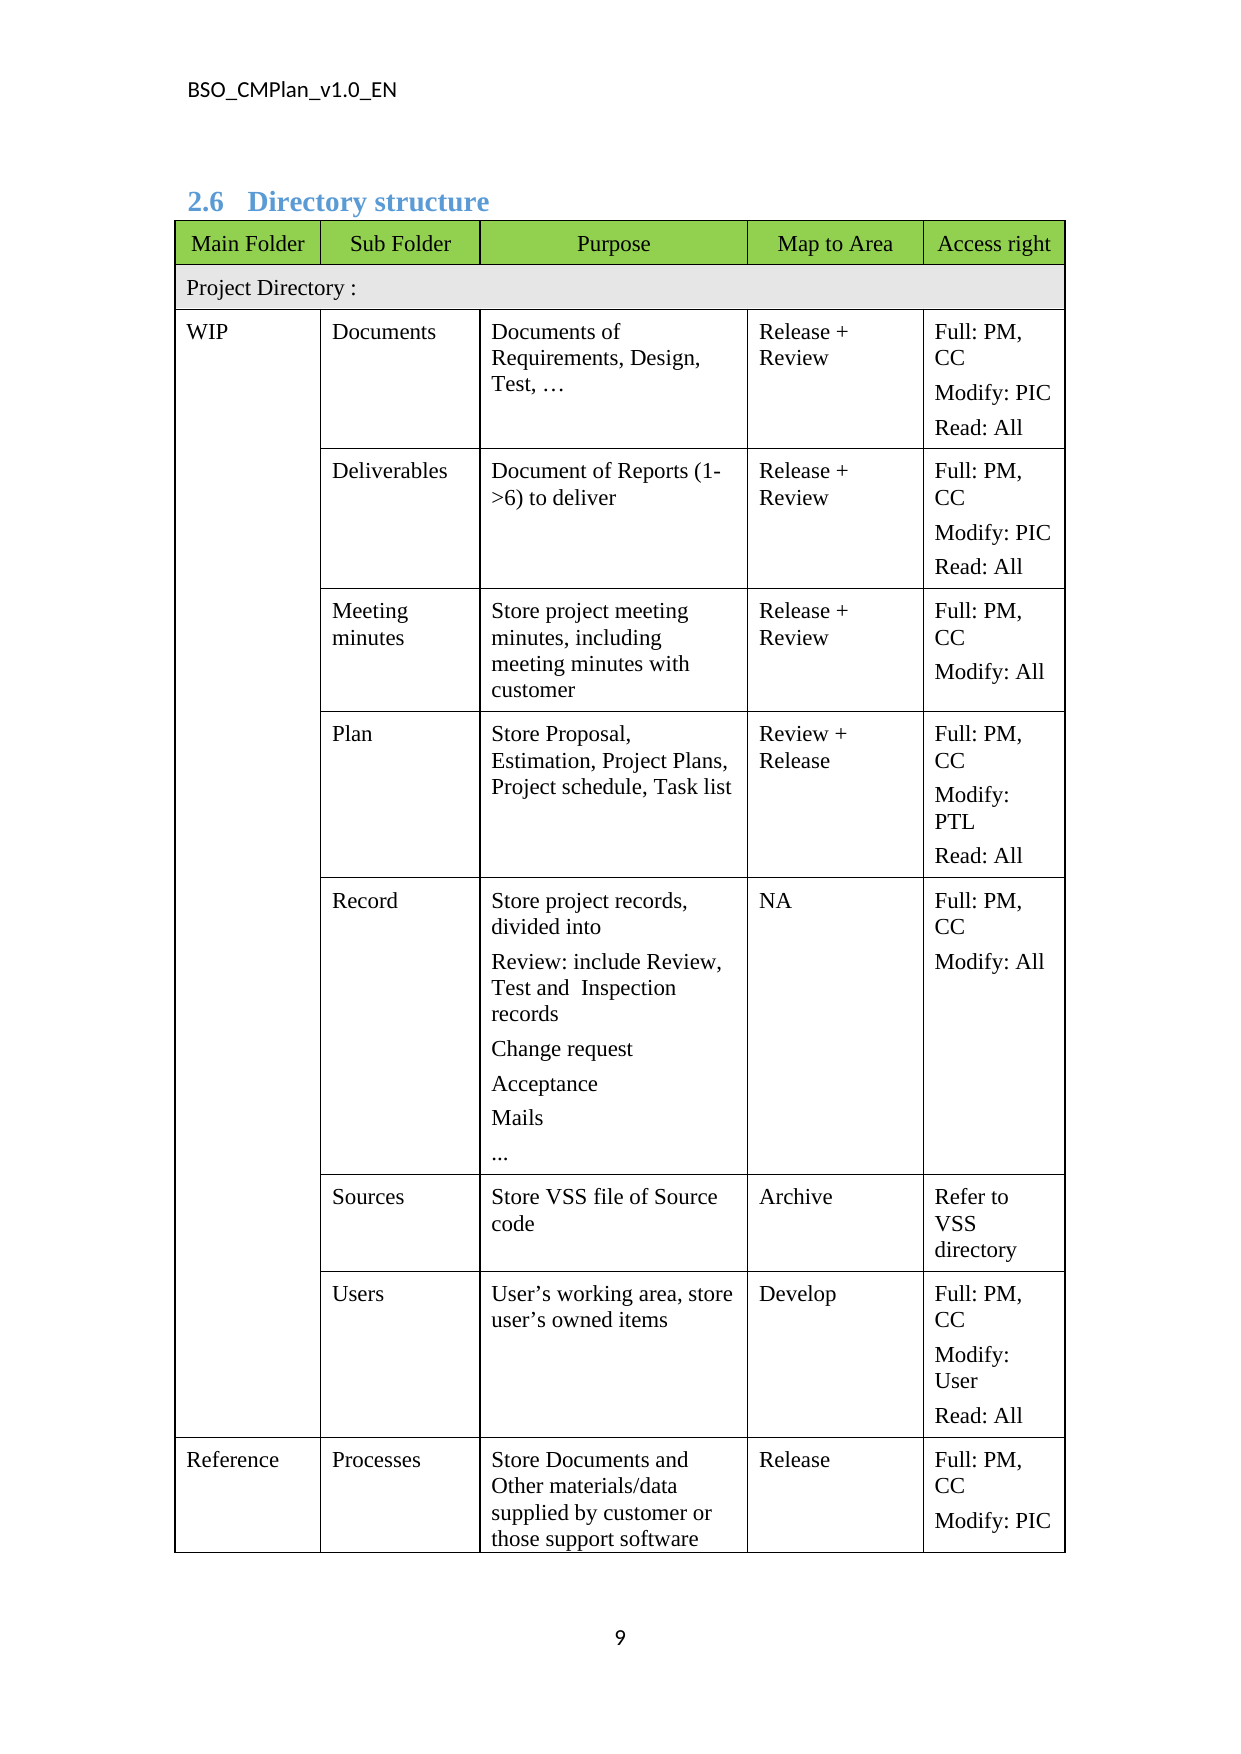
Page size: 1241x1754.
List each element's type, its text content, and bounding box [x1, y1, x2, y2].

table_header Purpose [481, 221, 747, 264]
table_cell Document of Reports (1->6) to deliver [481, 449, 747, 588]
table_cell Project Directory : [176, 265, 1064, 308]
table_cell Release + Review [748, 589, 923, 711]
table_cell Sources [321, 1175, 479, 1271]
table_cell Meeting minutes [321, 589, 479, 711]
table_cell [481, 1438, 747, 1552]
table_cell Full: PM, CC Modify: All [924, 589, 1064, 711]
table_header Map to Area [748, 221, 923, 264]
table_cell Users [321, 1272, 479, 1437]
table_cell Store project meeting minutes, including meeting minutes with customer [481, 589, 747, 711]
table_cell NA [748, 878, 923, 1174]
table_cell Record [321, 878, 479, 1174]
table_cell Reference [176, 1438, 320, 1552]
table_cell Documents [321, 310, 479, 448]
table_cell Deliverables [321, 449, 479, 588]
table_cell WIP [176, 310, 320, 1437]
table_cell Full: PM, CC Modify: PIC Read: All [924, 1438, 1064, 1552]
table_header Sub Folder [321, 221, 479, 264]
table_cell Plan [321, 712, 479, 877]
table_cell Refer to VSS directory [924, 1175, 1064, 1271]
table_cell Full: PM, CC Modify: User Read: All [924, 1272, 1064, 1437]
table_cell Processes [321, 1438, 479, 1552]
table_cell Archive [748, 1175, 923, 1271]
table_cell Store Proposal, Estimation, Project Plans, Project schedule, Task list [481, 712, 747, 877]
table_cell Release [748, 1438, 923, 1552]
table_cell User’s working area, store user’s owned items [481, 1272, 747, 1437]
table_cell Full: PM, CC Modify: PIC Read: All [924, 449, 1064, 588]
table_cell Review + Release [748, 712, 923, 877]
table_cell Release + Review [748, 310, 923, 448]
table_cell Store VSS file of Source code [481, 1175, 747, 1271]
table_cell Develop [748, 1272, 923, 1437]
table_cell Store project records, divided into Review: include Review, Test and Inspection records Change request Acceptance Mails ... [481, 878, 747, 1174]
table_cell Release + Review [748, 449, 923, 588]
table_cell Full: PM, CC Modify: PTL Read: All [924, 712, 1064, 877]
table_cell Full: PM, CC Modify: All [924, 878, 1064, 1174]
table_header Main Folder [176, 221, 320, 264]
table_header Access right [924, 221, 1064, 264]
table_cell Documents of Requirements, Design, Test, … [481, 310, 747, 448]
subtitle Directory structure [187, 184, 1053, 218]
table_cell Full: PM, CC Modify: PIC Read: All [924, 310, 1064, 448]
